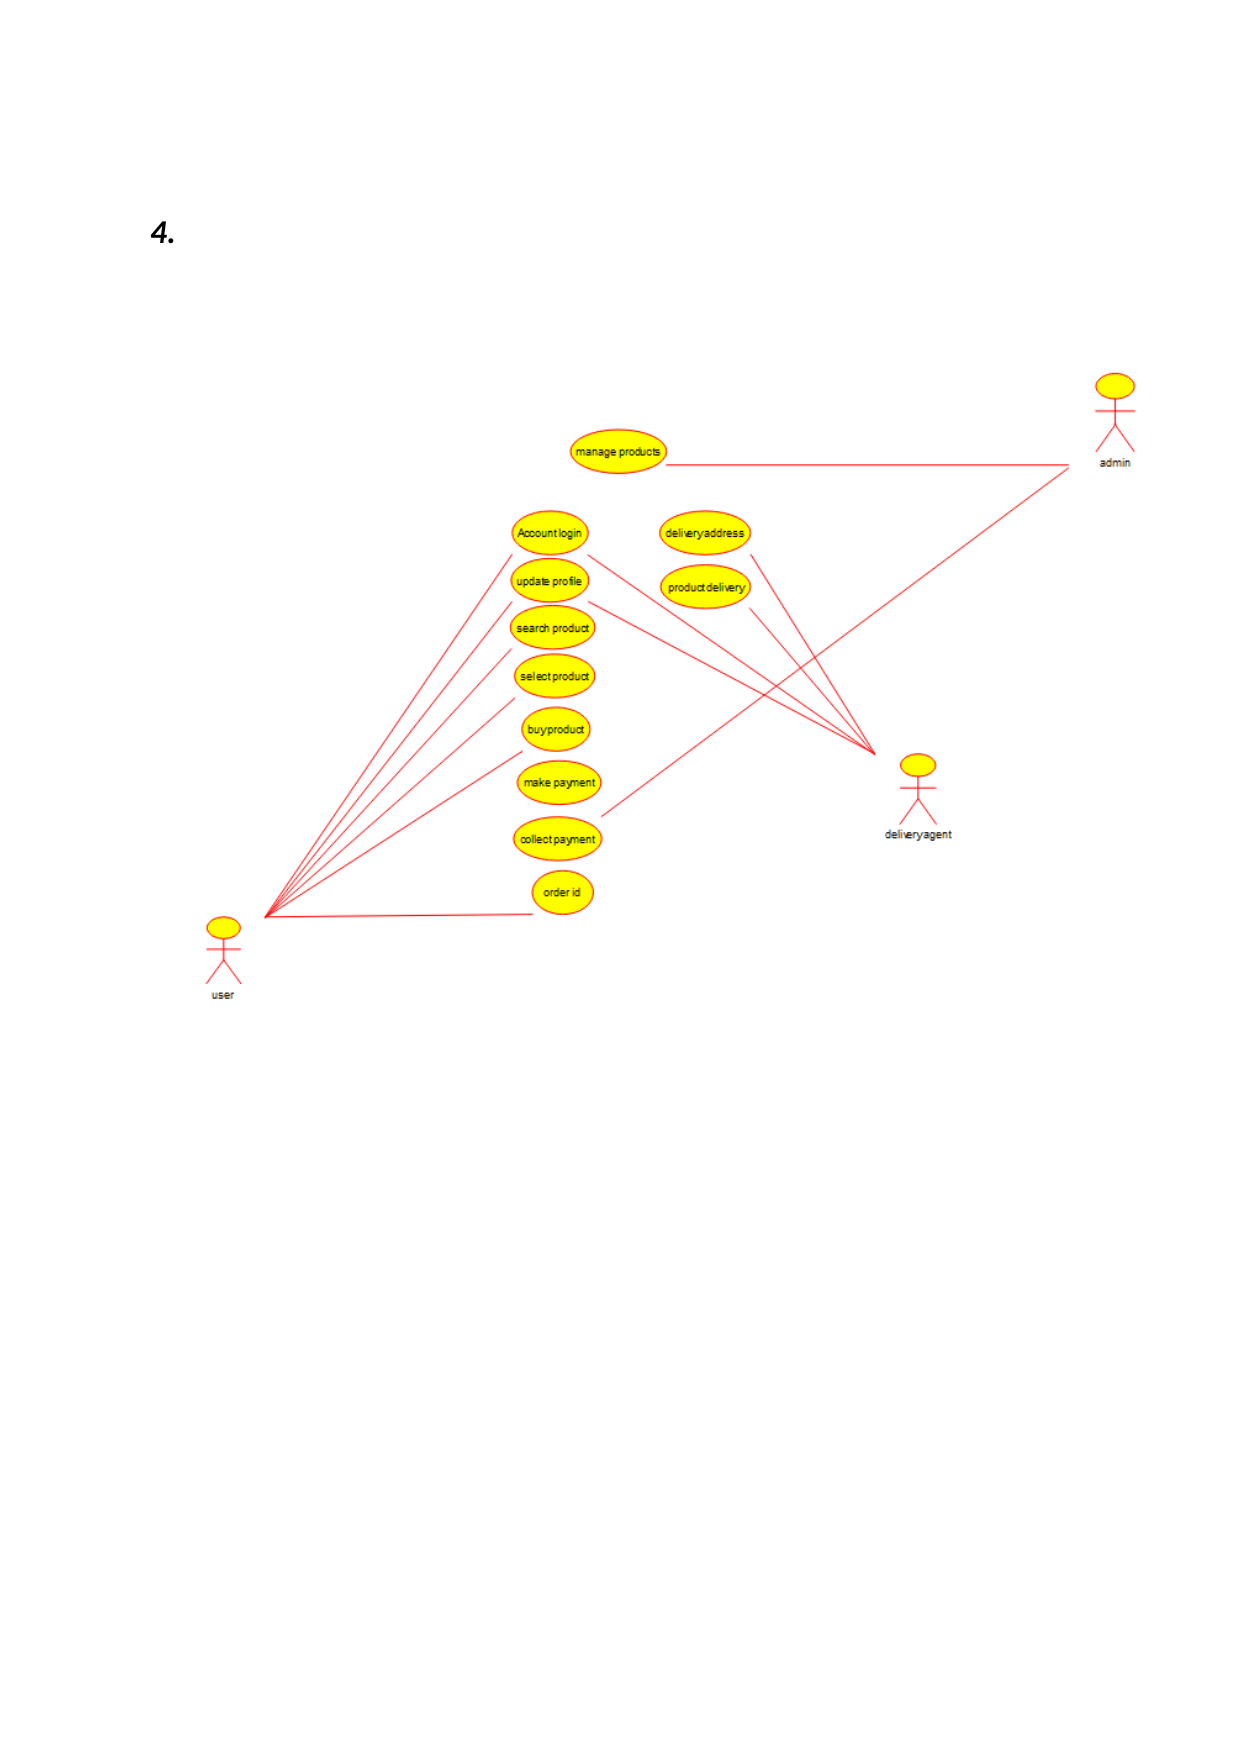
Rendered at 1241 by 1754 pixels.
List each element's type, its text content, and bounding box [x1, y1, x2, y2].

text 4. [150, 211, 1090, 251]
picture [150, 331, 1201, 1010]
